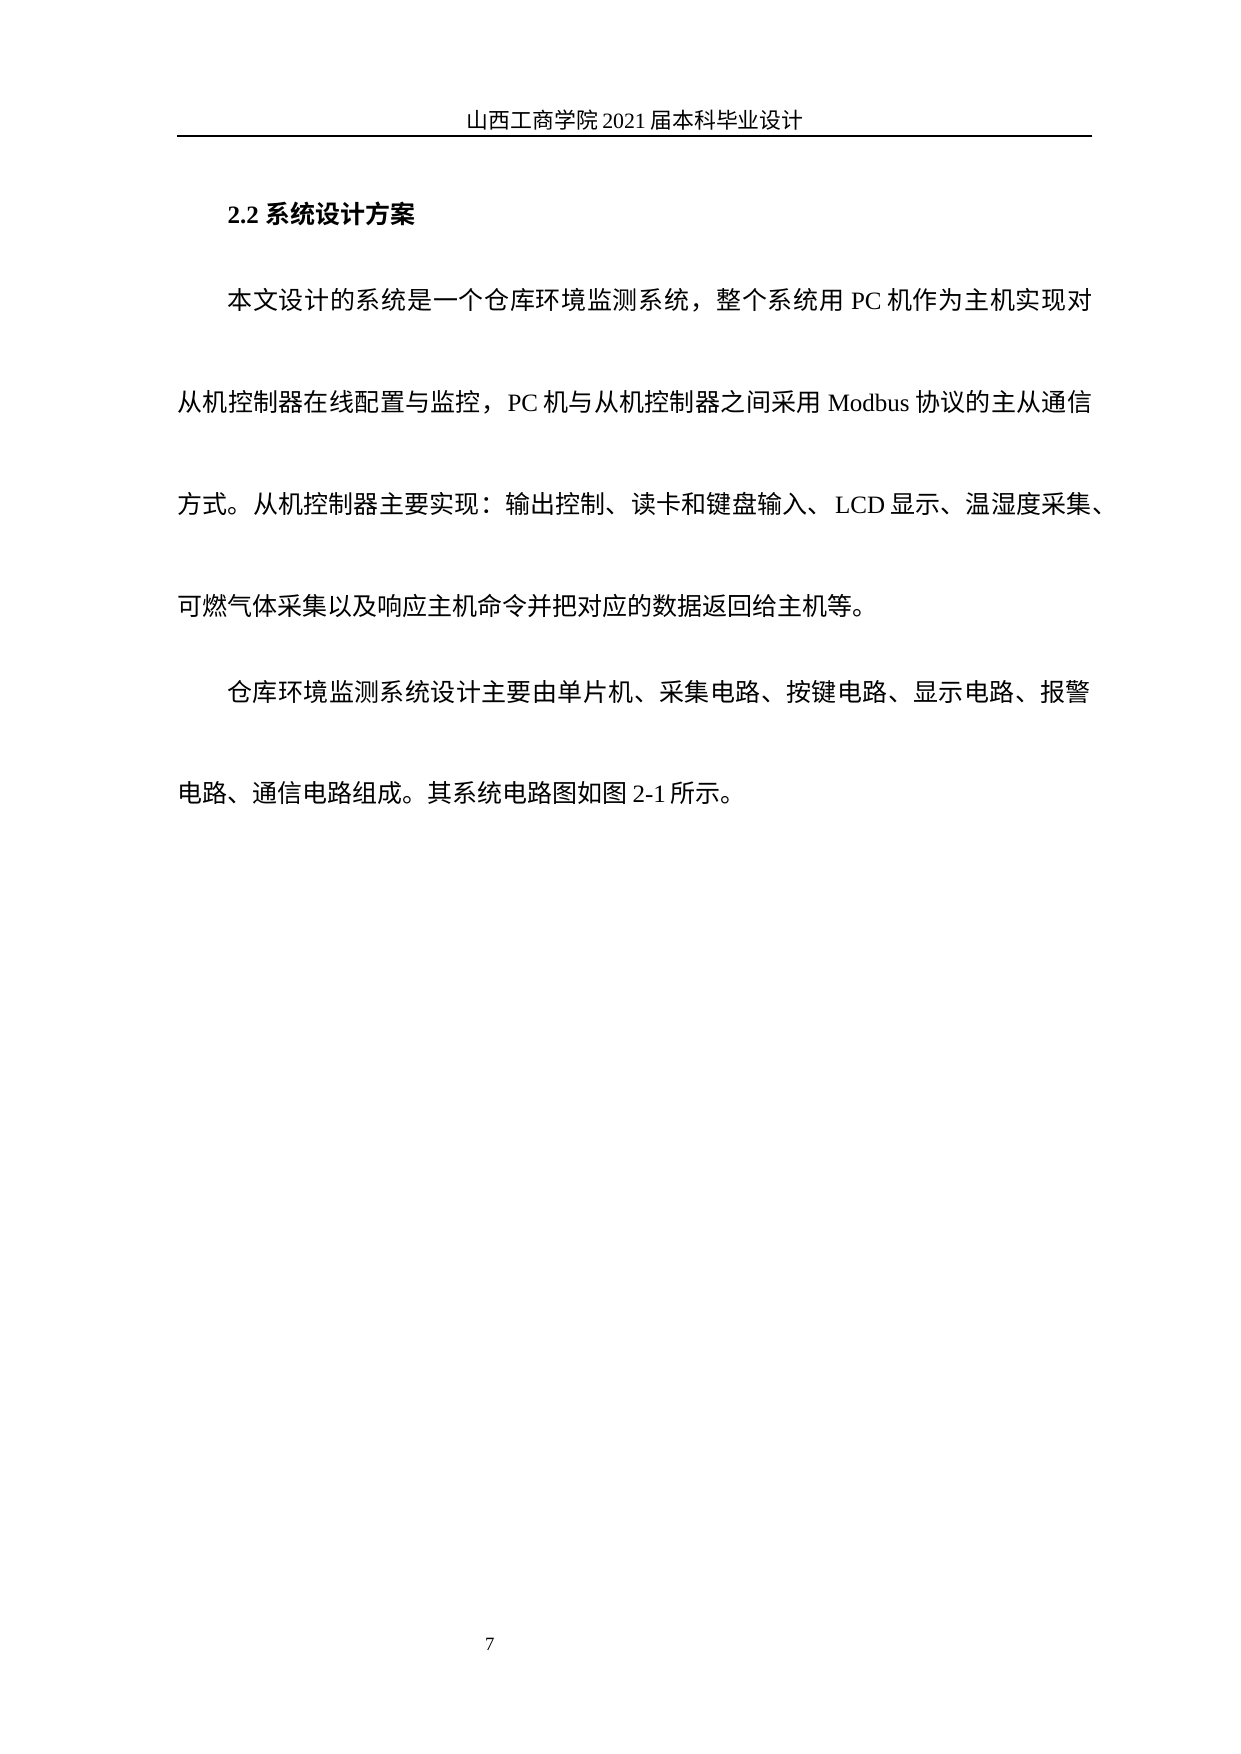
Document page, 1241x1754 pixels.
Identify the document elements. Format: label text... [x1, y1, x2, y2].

subtitle 2.2 系统设计方案 [177, 178, 1092, 246]
text 本文设计的系统是一个仓库环境监测系统，整个系统用PC机作为主机实现对从机控制器在线配置与监控，PC机与从机控制器之间采用Modbus协议的主从通信方式。从机控制器主要实现：输出控制、读卡和键盘输入、LCD显示、温湿度采集、可燃气体采集以及响应主机命令并把对应的数据返回给主机等。 [177, 264, 1092, 638]
text 仓库环境监测系统设计主要由单片机、采集电路、按键电路、显示电路、报警电路、通信电路组成。其系统电路图如图2-1所示。 [177, 656, 1092, 826]
